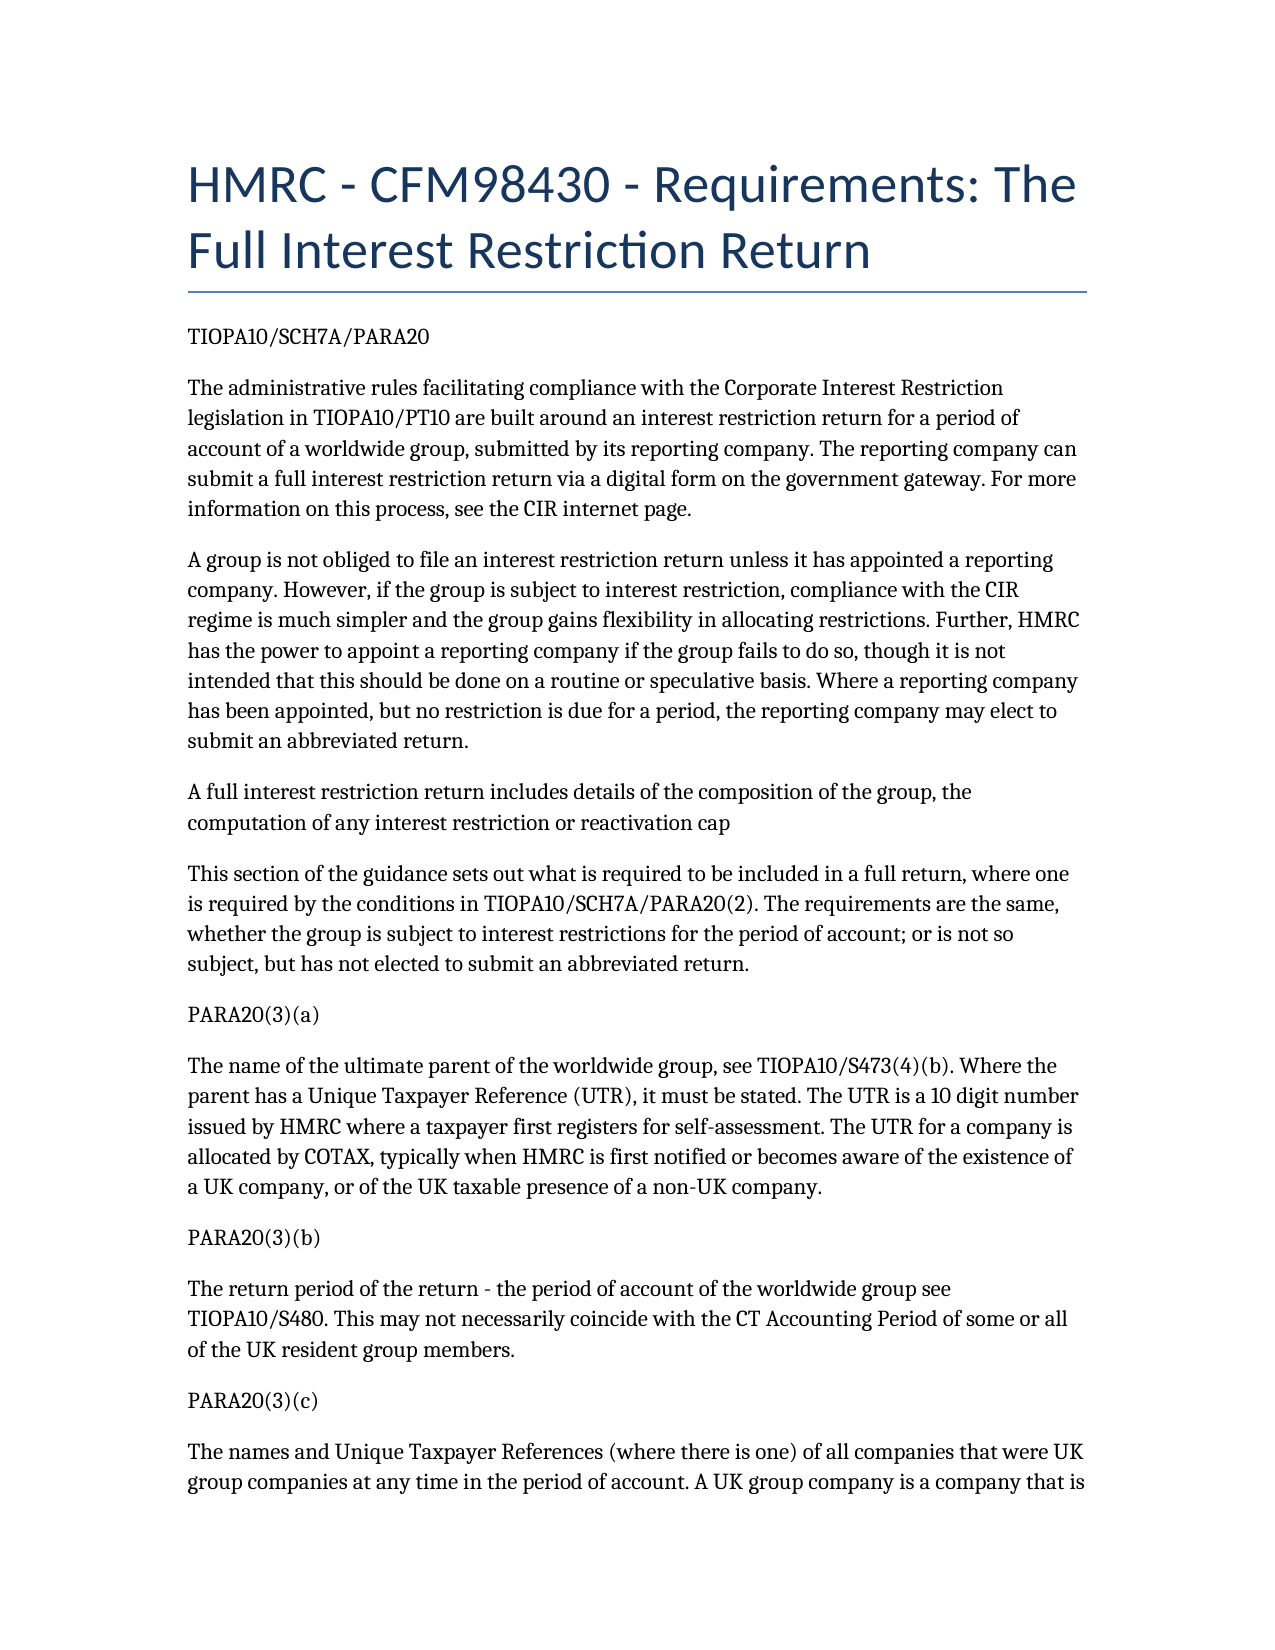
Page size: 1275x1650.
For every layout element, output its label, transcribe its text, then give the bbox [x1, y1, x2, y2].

text The name of the ultimate parent of the worldwide group, see TIOPA10/S473(4)(b). Where the parent has a Unique Taxpayer Reference (UTR), it must be stated. The UTR is a 10 digit number issued by HMRC where a taxpayer first registers for self-assessment. The UTR for a company is allocated by COTAX, typically when HMRC is first notified or becomes aware of the existence of a UK company, or of the UK taxable presence of a non-UK company. [187, 1053, 1087, 1200]
text PARA20(3)(b) [187, 1225, 1087, 1251]
text The administrative rules facilitating compliance with the Corporate Interest Restriction legislation in TIOPA10/PT10 are built around an interest restriction return for a period of account of a worldwide group, submitted by its reporting company. The reporting company can submit a full interest restriction return via a digital form on the government gateway. For more information on this process, see the CIR internet page. [187, 375, 1087, 522]
text A group is not obliged to file an interest restriction return unless it has appointed a reporting company. However, if the group is subject to interest restriction, compliance with the CIR regime is much simpler and the group gains flexibility in allocating restrictions. Further, HMRC has the power to appoint a reporting company if the group fails to do so, though it is not intended that this should be done on a routine or speculative basis. Where a reporting company has been appointed, but no restriction is due for a period, the reporting company may elect to submit an abbreviated return. [187, 547, 1087, 754]
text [187, 1438, 1087, 1495]
title HMRC - CFM98430 - Requirements: The Full Interest Restriction Return [187, 150, 1087, 293]
text PARA20(3)(a) [187, 1002, 1087, 1028]
text TIOPA10/SCH7A/PARA20 [187, 324, 1087, 350]
text A full interest restriction return includes details of the composition of the group, the computation of any interest restriction or reactivation cap [187, 779, 1087, 836]
text PARA20(3)(c) [187, 1387, 1087, 1414]
text This section of the guidance sets out what is required to be included in a full return, where one is required by the conditions in TIOPA10/SCH7A/PARA20(2). The requirements are the same, whether the group is subject to interest restrictions for the period of account; or is not so subject, but has not elected to submit an abbreviated return. [187, 860, 1087, 977]
text The return period of the return - the period of account of the worldwide group see TIOPA10/S480. This may not necessarily coincide with the CT Accounting Period of some or all of the UK resident group members. [187, 1276, 1087, 1363]
